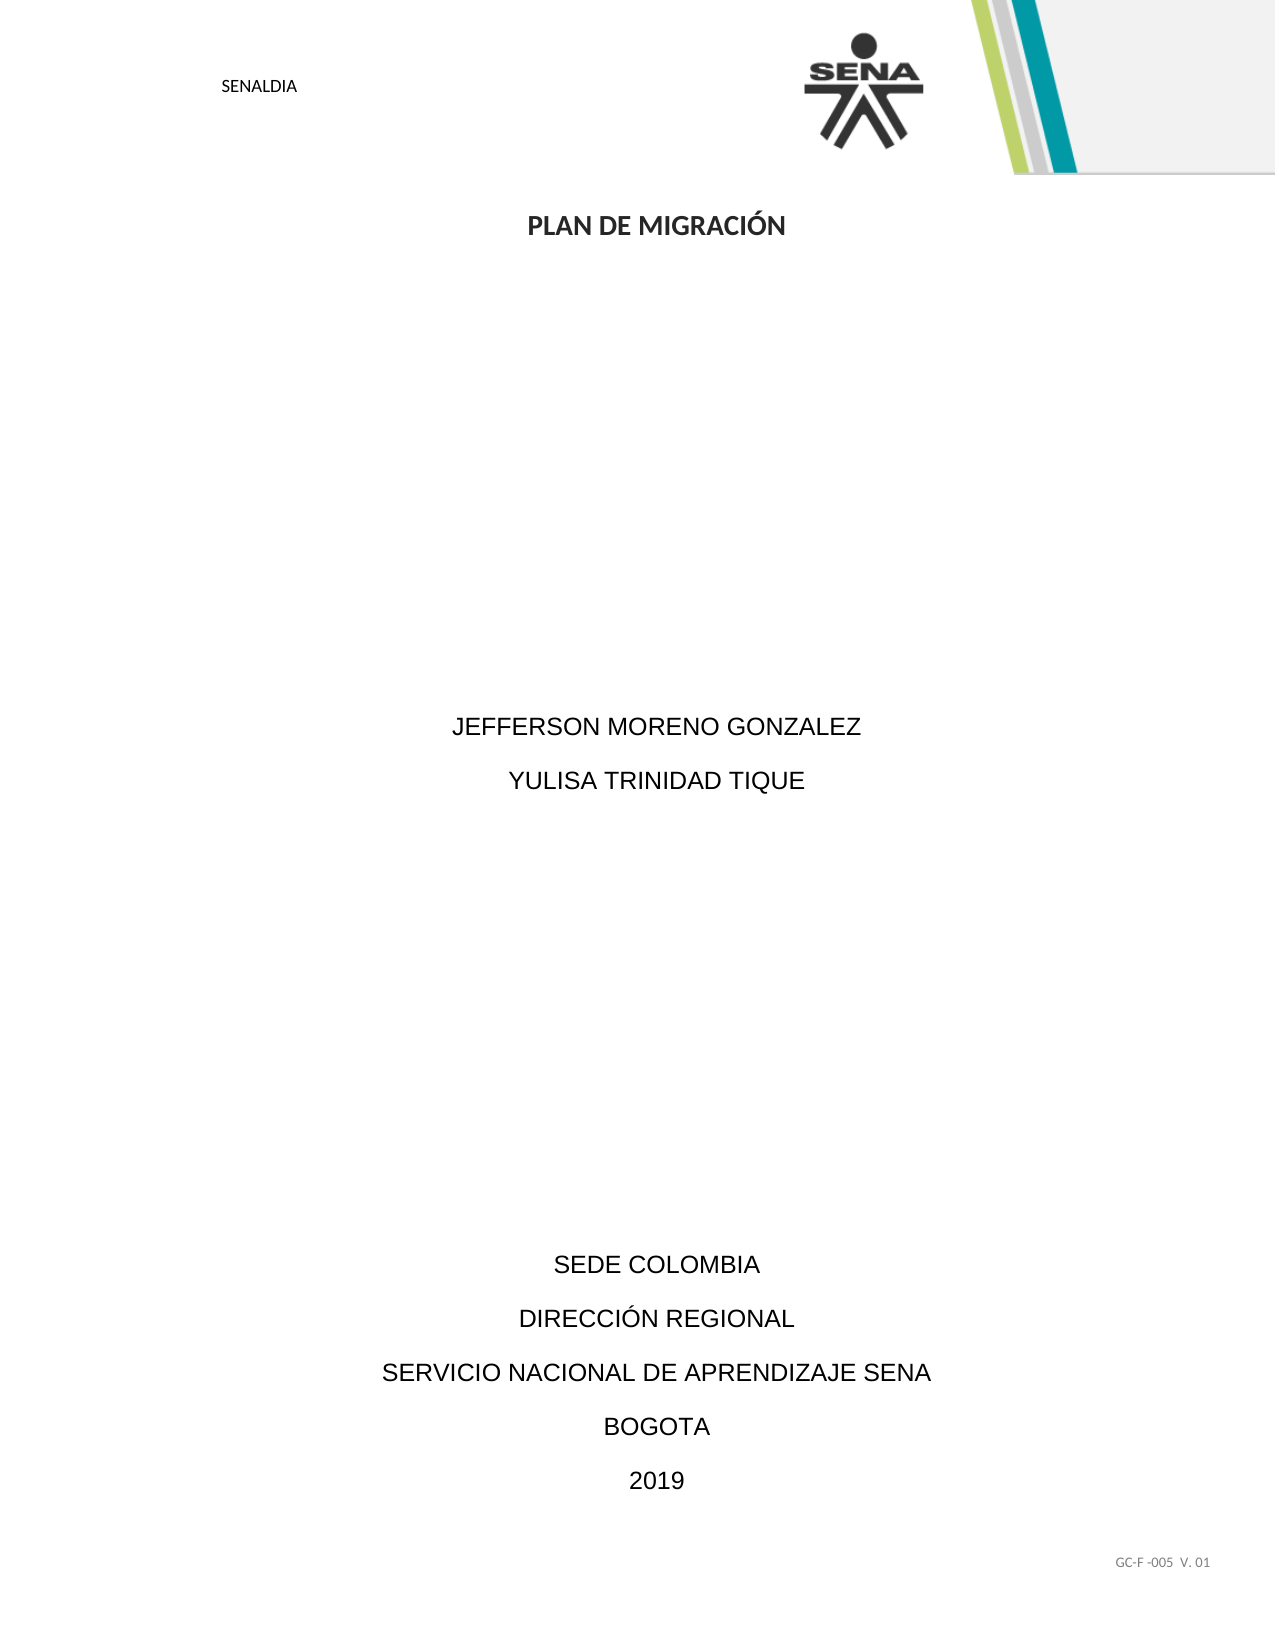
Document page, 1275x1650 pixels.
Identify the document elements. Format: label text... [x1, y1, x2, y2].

text 2019 [221, 1466, 1092, 1494]
text JEFFERSON MORENO GONZALEZ [221, 712, 1092, 741]
text YULISA TRINIDAD TIQUE [221, 766, 1092, 794]
text DIRECCIÓN REGIONAL [221, 1304, 1092, 1333]
text SEDE COLOMBIA [221, 1250, 1092, 1279]
picture [768, 0, 1275, 175]
text BOGOTA [221, 1412, 1092, 1441]
text SERVICIO NACIONAL DE APRENDIZAJE SENA [221, 1358, 1092, 1387]
subtitle PLAN DE MIGRACIÓN [221, 207, 1092, 242]
